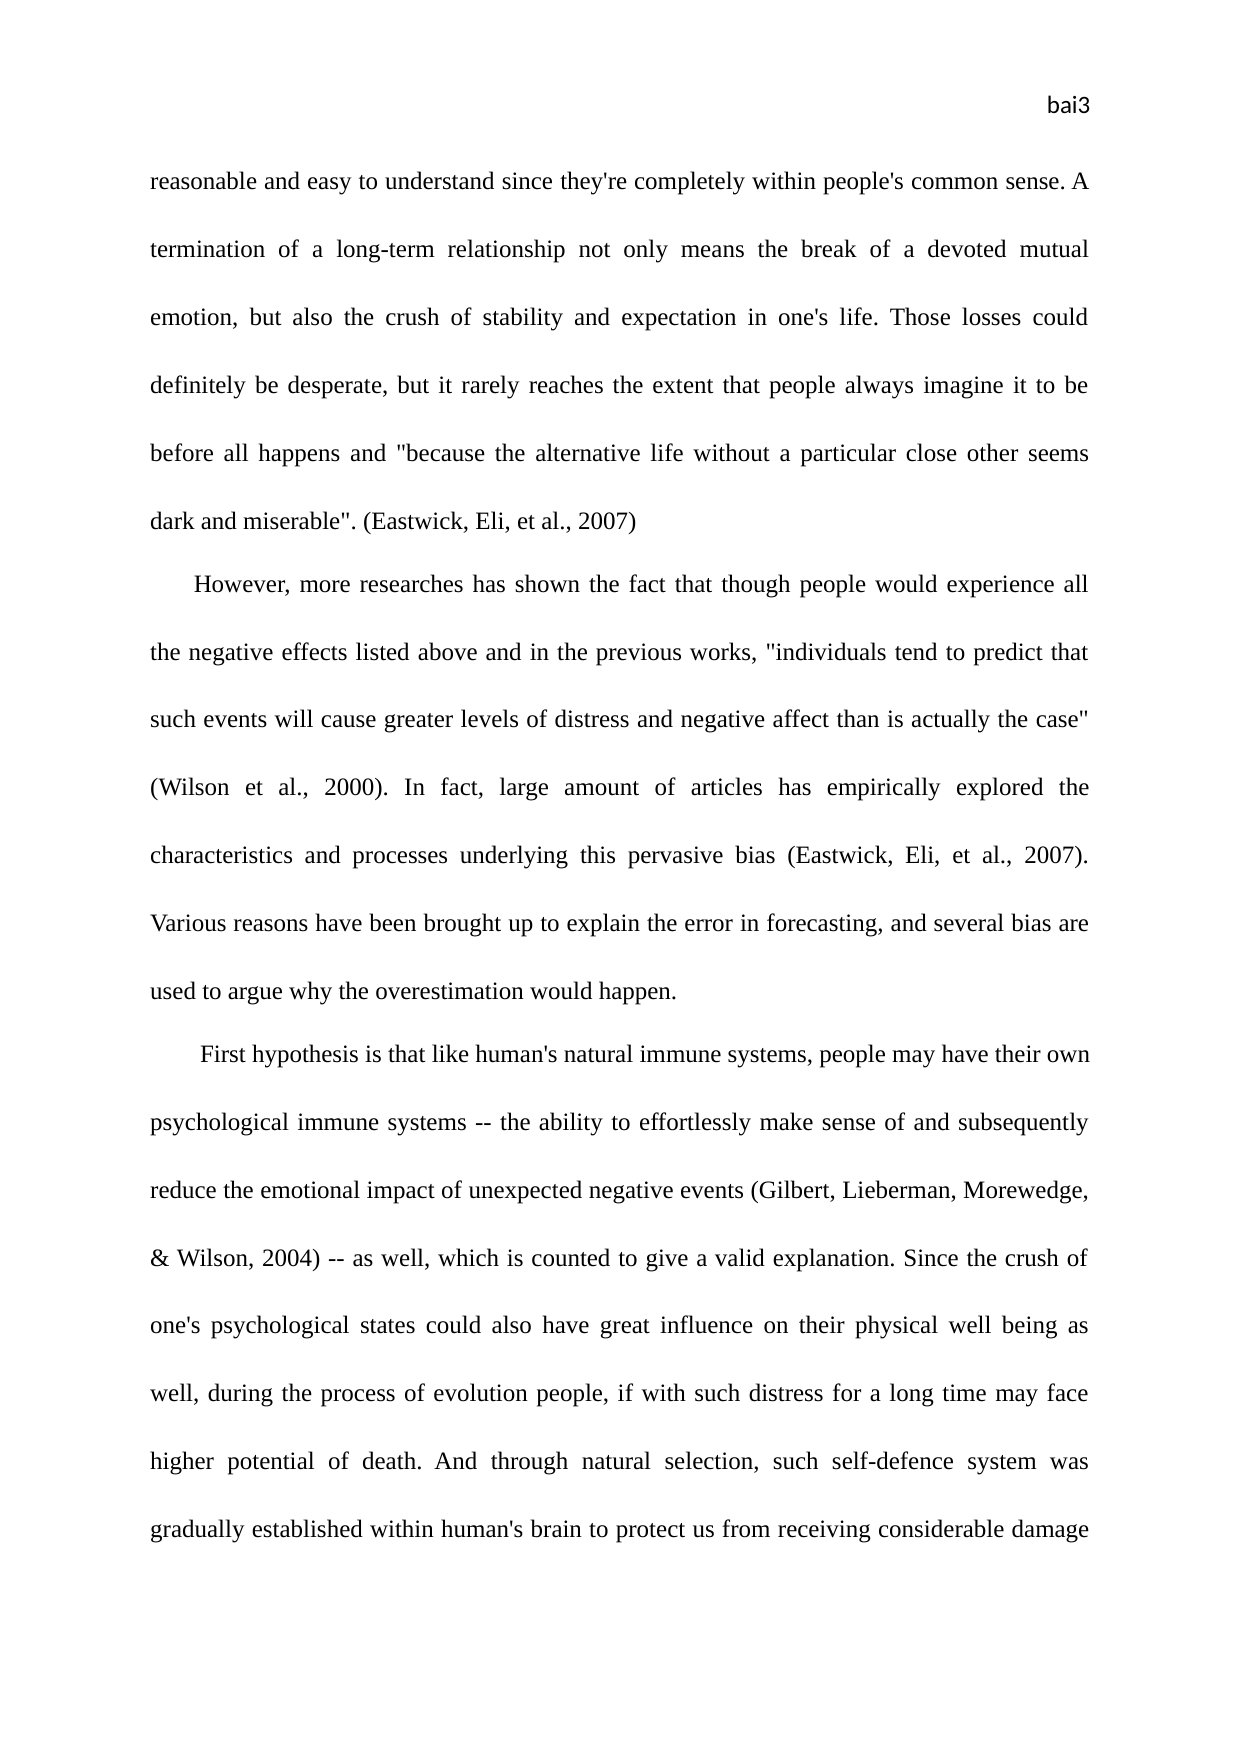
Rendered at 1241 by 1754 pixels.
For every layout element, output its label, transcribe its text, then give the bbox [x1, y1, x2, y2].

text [150, 1036, 1090, 1546]
text However, more researches has shown the fact that though people would experience all the negative effects listed above and in the previous works, "individuals tend to predict that such events will cause greater levels of distress and negative affect than is actually the case" (Wilson et al., 2000). In fact, large amount of articles has empirically explored the characteristics and processes underlying this pervasive bias (Eastwick, Eli, et al., 2007). Various reasons have been brought up to explain the error in forecasting, and several bias are used to argue why the overestimation would happen. [150, 566, 1090, 1008]
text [150, 164, 1090, 537]
